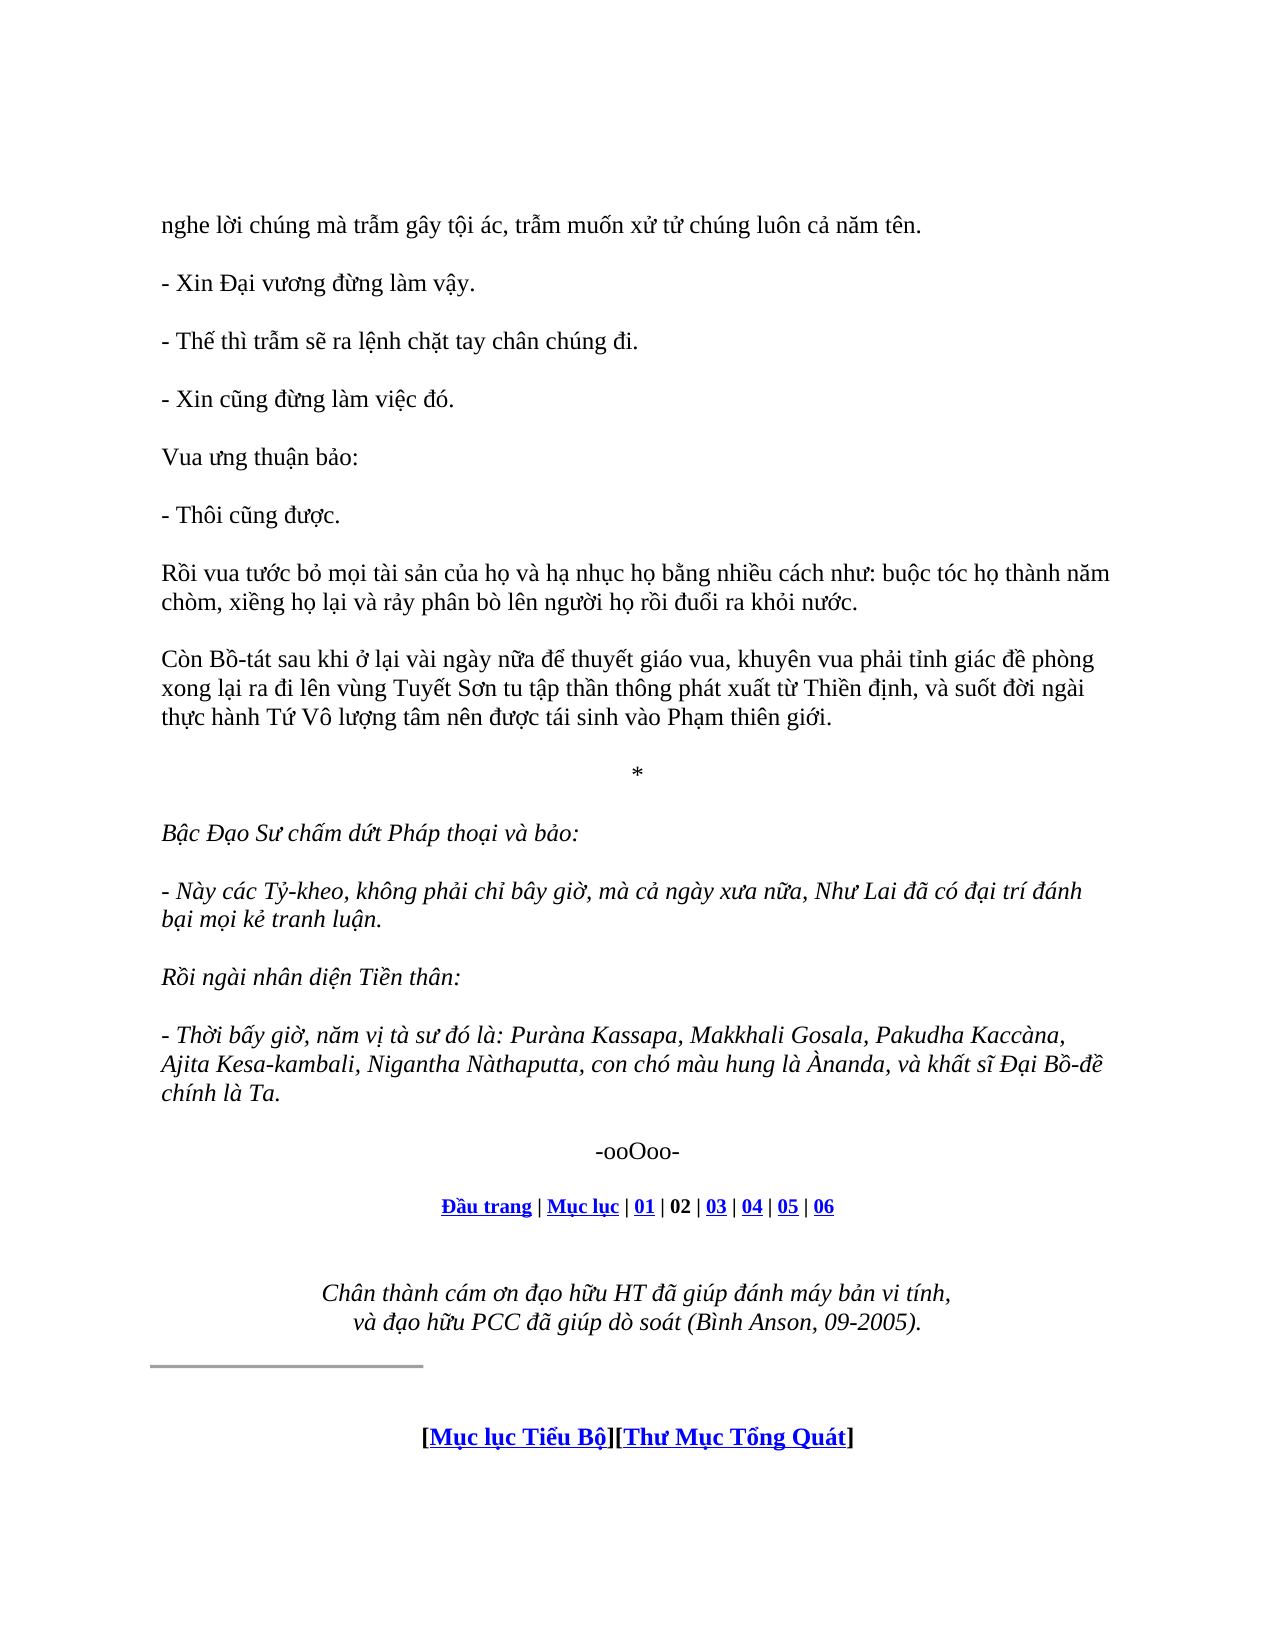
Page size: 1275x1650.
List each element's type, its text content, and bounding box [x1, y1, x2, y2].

text Chân thành cám ơn đạo hữu HT đã giúp đánh máy bản vi tính, và đạo hữu PCC đã giúp dò soát (Bình Anson, 09-2005). [150, 1278, 1125, 1336]
text [Mục lục Tiểu Bộ][Thư Mục Tổng Quát] [150, 1422, 1125, 1451]
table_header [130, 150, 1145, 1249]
